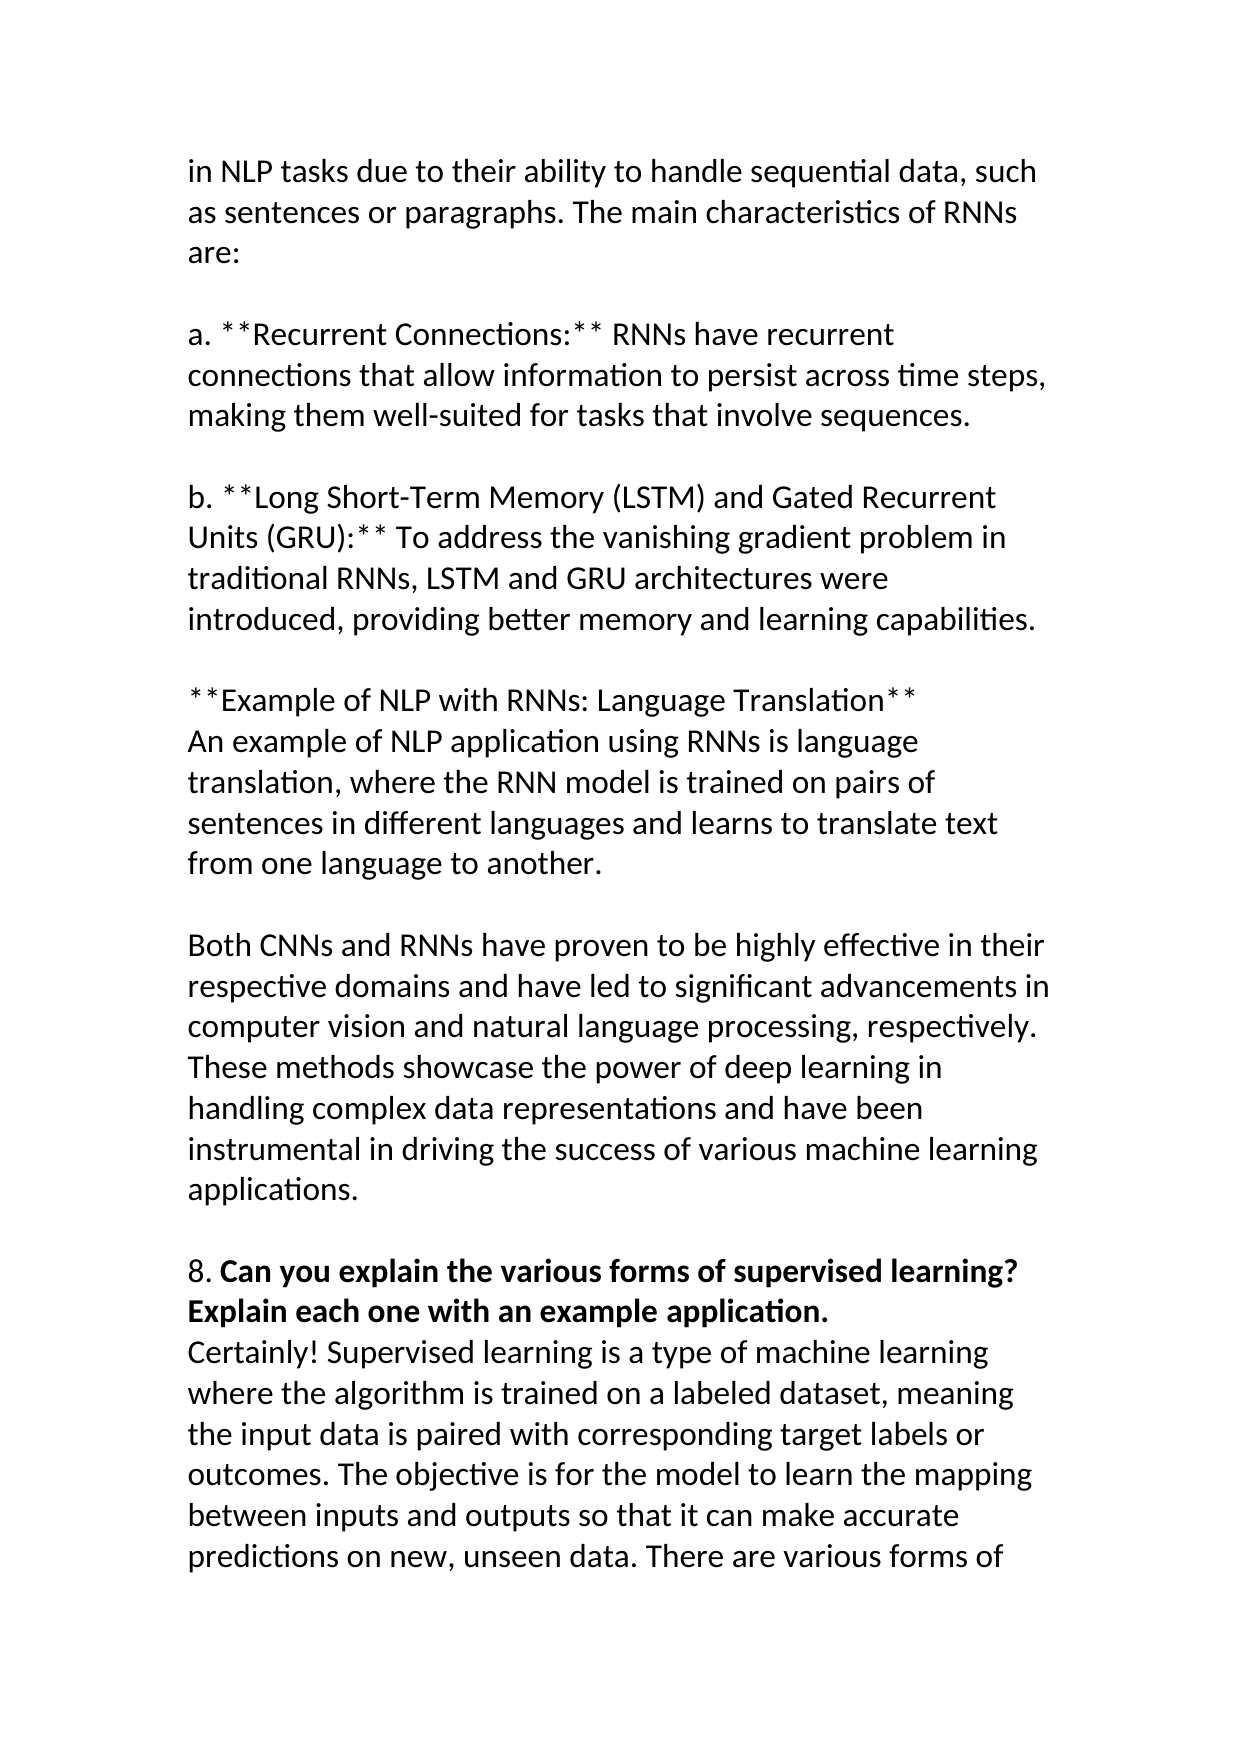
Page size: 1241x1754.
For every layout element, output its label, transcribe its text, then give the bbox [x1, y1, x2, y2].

list Both CNNs and RNNs have proven to be highly effective in their respective domains and have led to significant advancements in computer vision and natural language processing, respectively. These methods showcase the power of deep learning in handling complex data representations and have been instrumental in driving the success of various machine learning applications. [187, 924, 1053, 1209]
list Can you explain the various forms of supervised learning? Explain each one with an example application. [187, 1250, 1053, 1331]
list **Example of NLP with RNNs: Language Translation** [187, 679, 1053, 720]
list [187, 150, 1053, 272]
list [187, 1331, 1053, 1576]
list a. **Recurrent Connections:** RNNs have recurrent connections that allow information to persist across time steps, making them well-suited for tasks that involve sequences. [187, 313, 1053, 435]
list An example of NLP application using RNNs is language translation, where the RNN model is trained on pairs of sentences in different languages and learns to translate text from one language to another. [187, 720, 1053, 883]
list b. **Long Short-Term Memory (LSTM) and Gated Recurrent Units (GRU):** To address the vanishing gradient problem in traditional RNNs, LSTM and GRU architectures were introduced, providing better memory and learning capabilities. [187, 476, 1053, 639]
